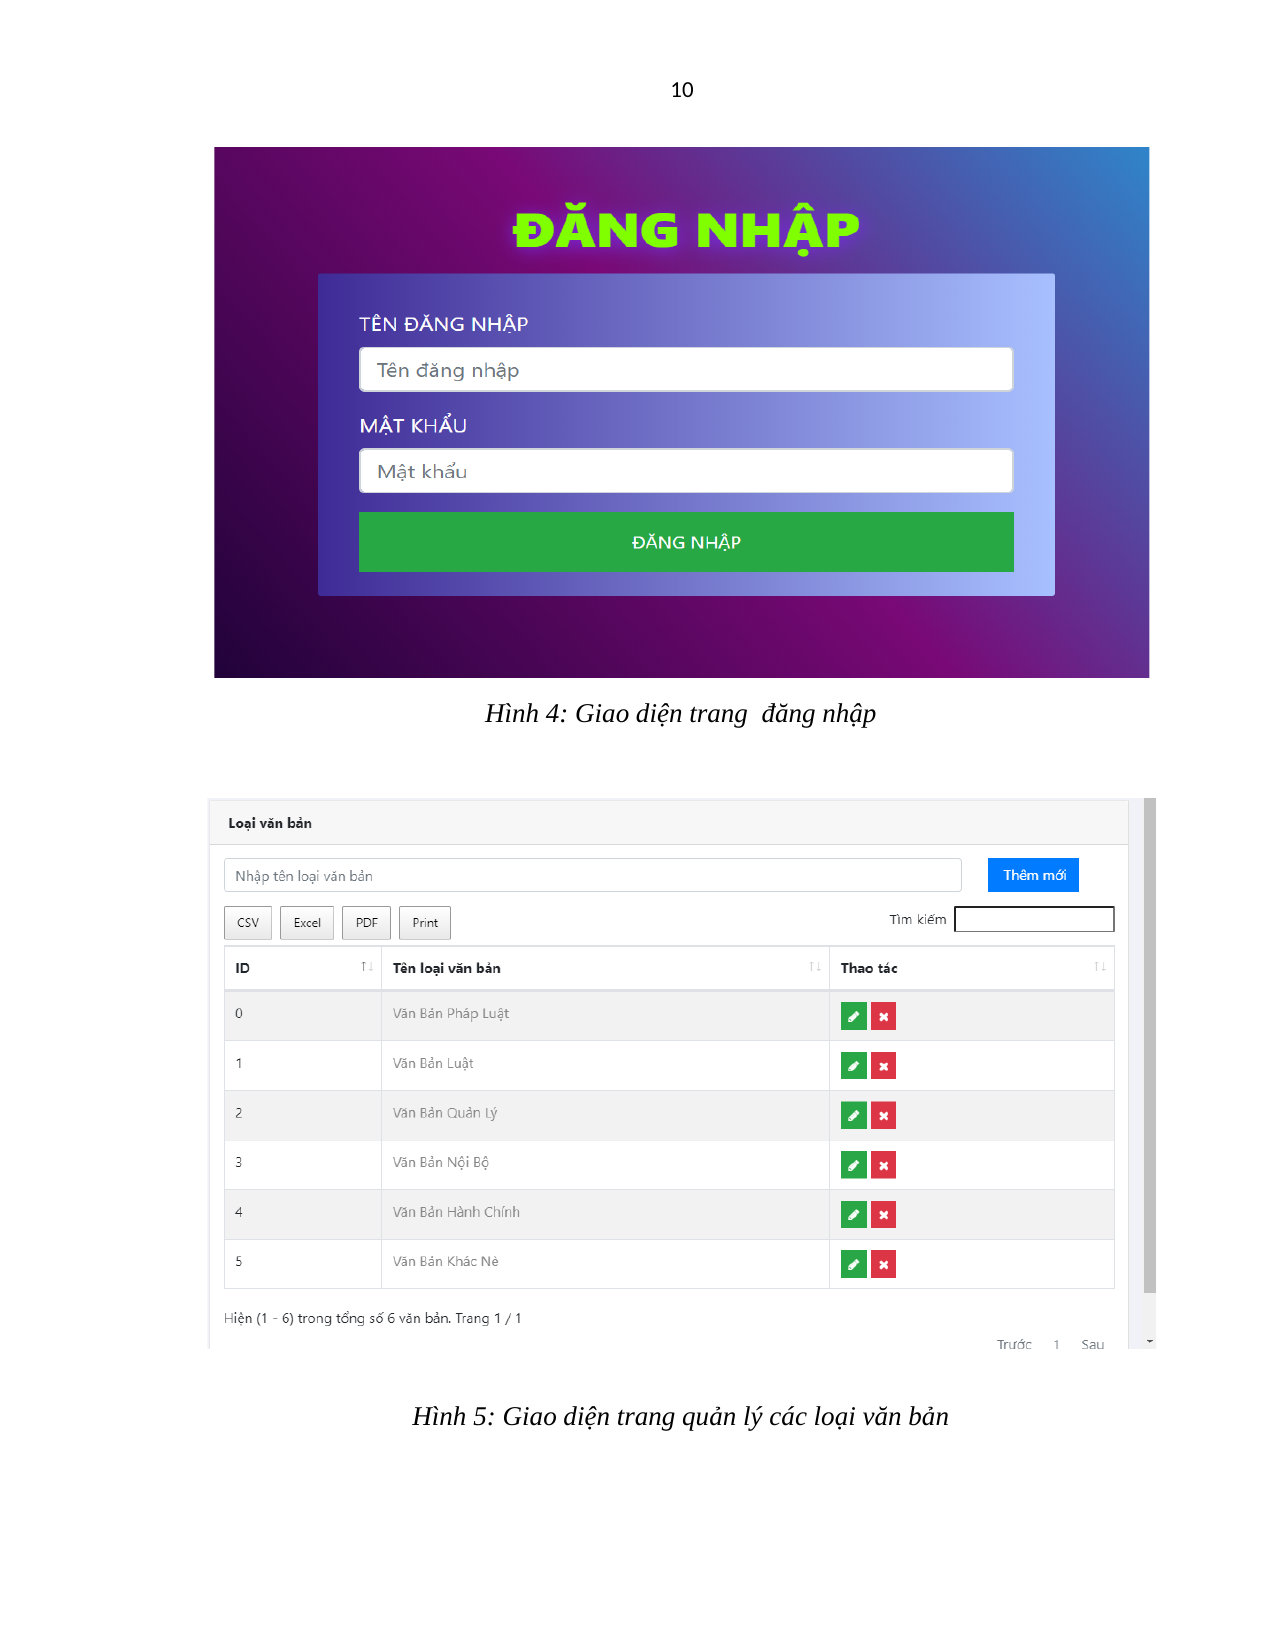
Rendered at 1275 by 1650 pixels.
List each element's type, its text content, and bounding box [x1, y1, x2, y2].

picture [214, 147, 1150, 678]
text Hình 4: Giao diện trang đăng nhập [207, 697, 1157, 728]
text Hình 5: Giao diện trang quản lý các loại văn bản [207, 1399, 1157, 1431]
picture [207, 798, 1157, 1349]
